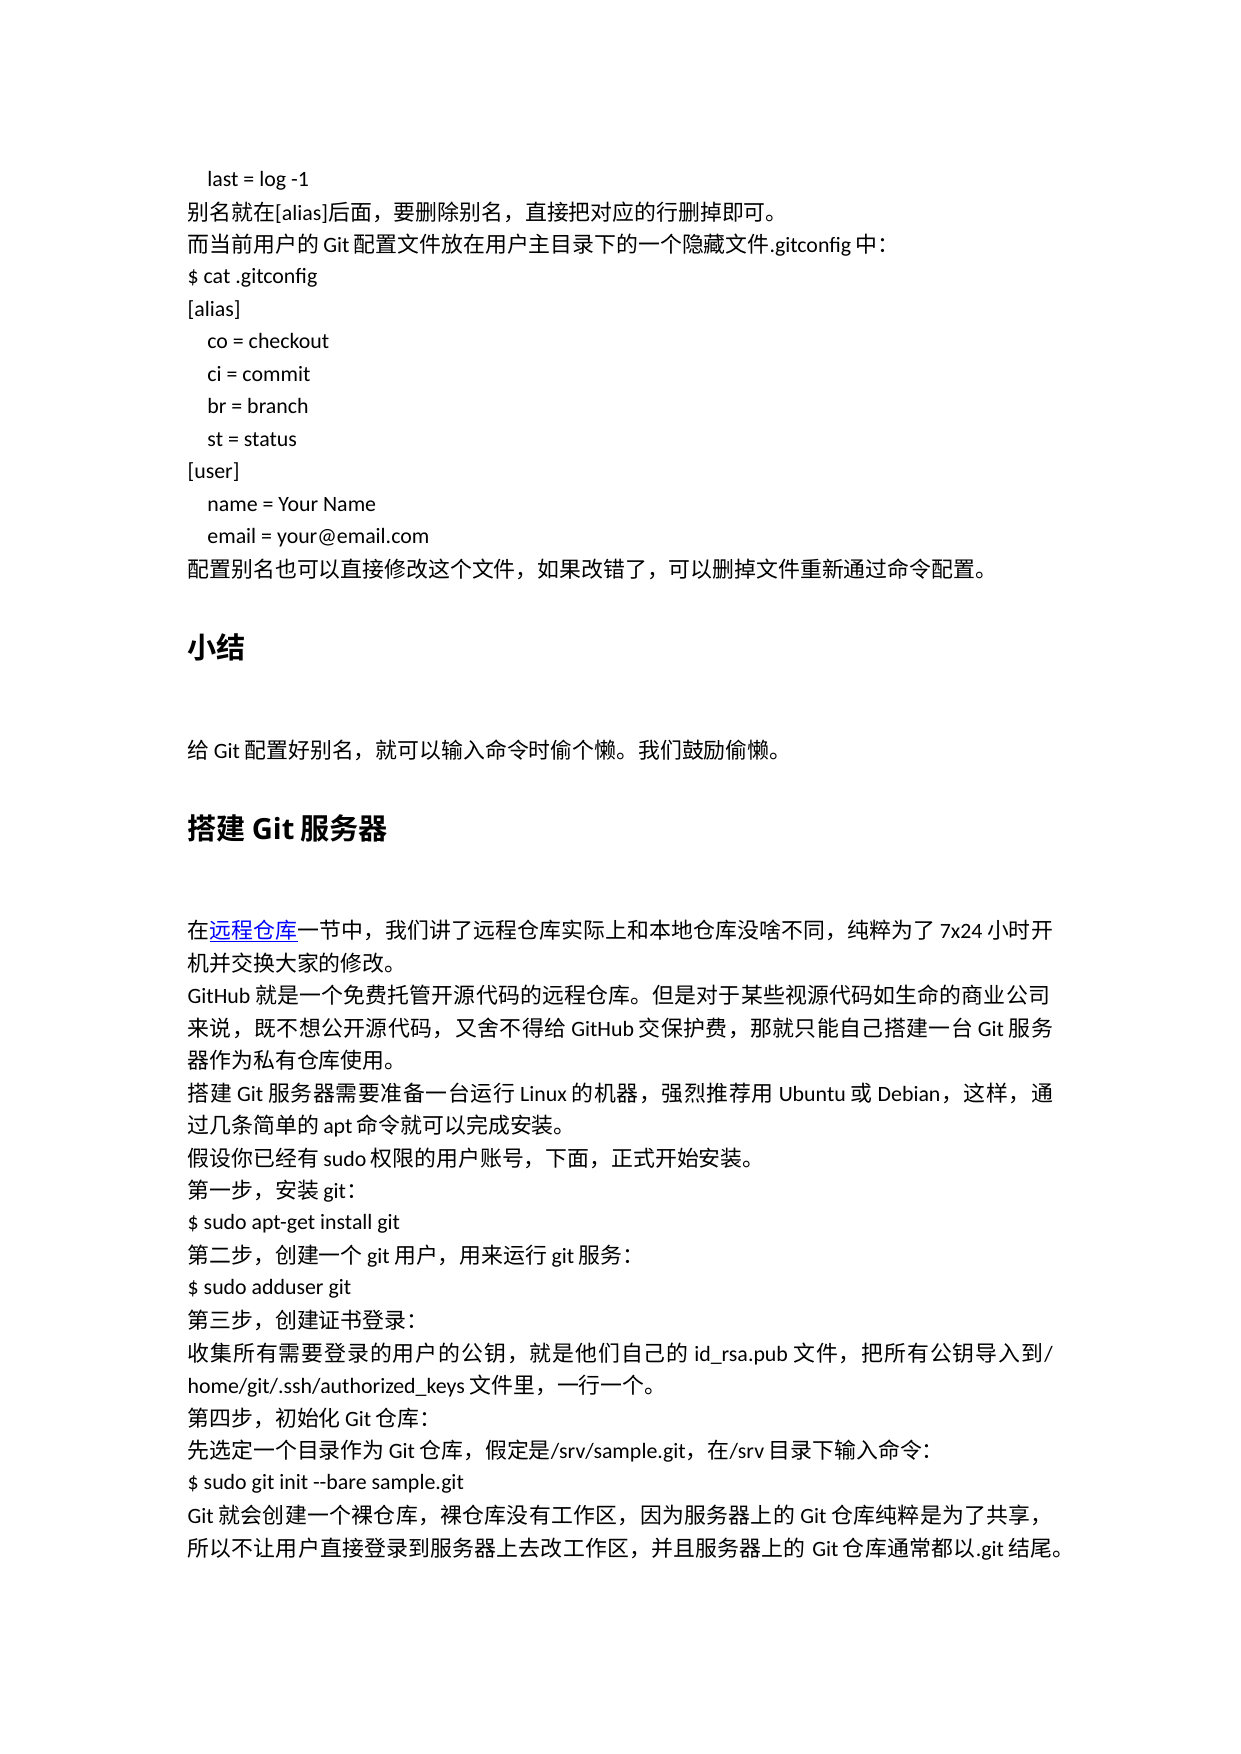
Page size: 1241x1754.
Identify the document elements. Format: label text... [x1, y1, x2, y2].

text 搭建Git服务器需要准备一台运行Linux的机器，强烈推荐用Ubuntu或Debian，这样，通过几条简单的apt命令就可以完成安装。 [187, 1076, 1053, 1141]
text [alias] [187, 292, 1053, 324]
text 在远程仓库一节中，我们讲了远程仓库实际上和本地仓库没啥不同，纯粹为了7x24小时开机并交换大家的修改。 [187, 913, 1053, 978]
text 给Git配置好别名，就可以输入命令时偷个懒。我们鼓励偷懒。 [187, 732, 1053, 765]
text co = checkout [187, 324, 1053, 357]
text 第二步，创建一个git用户，用来运行git服务： [187, 1238, 1053, 1271]
text 第四步，初始化Git仓库： [187, 1401, 1053, 1433]
text br = branch [187, 389, 1053, 422]
text ci = commit [187, 357, 1053, 389]
text 配置别名也可以直接修改这个文件，如果改错了，可以删掉文件重新通过命令配置。 [187, 552, 1053, 584]
subtitle 小结 [187, 614, 1053, 679]
text last = log -1 [187, 162, 1053, 194]
text $ sudo apt-get install git [187, 1206, 1053, 1238]
text name = Your Name [187, 487, 1053, 519]
text 第一步，安装git： [187, 1173, 1053, 1206]
text st = status [187, 422, 1053, 454]
text 收集所有需要登录的用户的公钥，就是他们自己的id_rsa.pub文件，把所有公钥导入到/home/git/.ssh/authorized_keys文件里，一行一个。 [187, 1336, 1053, 1401]
text email = your@email.com [187, 519, 1053, 552]
text 第三步，创建证书登录： [187, 1303, 1053, 1336]
text [user] [187, 454, 1053, 487]
text $ cat .gitconfig [187, 259, 1053, 292]
text GitHub就是一个免费托管开源代码的远程仓库。但是对于某些视源代码如生命的商业公司来说，既不想公开源代码，又舍不得给GitHub交保护费，那就只能自己搭建一台Git服务器作为私有仓库使用。 [187, 978, 1053, 1076]
text 别名就在[alias]后面，要删除别名，直接把对应的行删掉即可。 [187, 194, 1053, 227]
text 假设你已经有sudo权限的用户账号，下面，正式开始安装。 [187, 1141, 1053, 1173]
text $ sudo git init --bare sample.git [187, 1466, 1053, 1498]
subtitle 搭建Git服务器 [187, 794, 1053, 859]
text 先选定一个目录作为Git仓库，假定是/srv/sample.git，在/srv目录下输入命令： [187, 1433, 1053, 1466]
text $ sudo adduser git [187, 1271, 1053, 1303]
text 而当前用户的Git配置文件放在用户主目录下的一个隐藏文件.gitconfig中： [187, 227, 1053, 259]
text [187, 1498, 1053, 1563]
